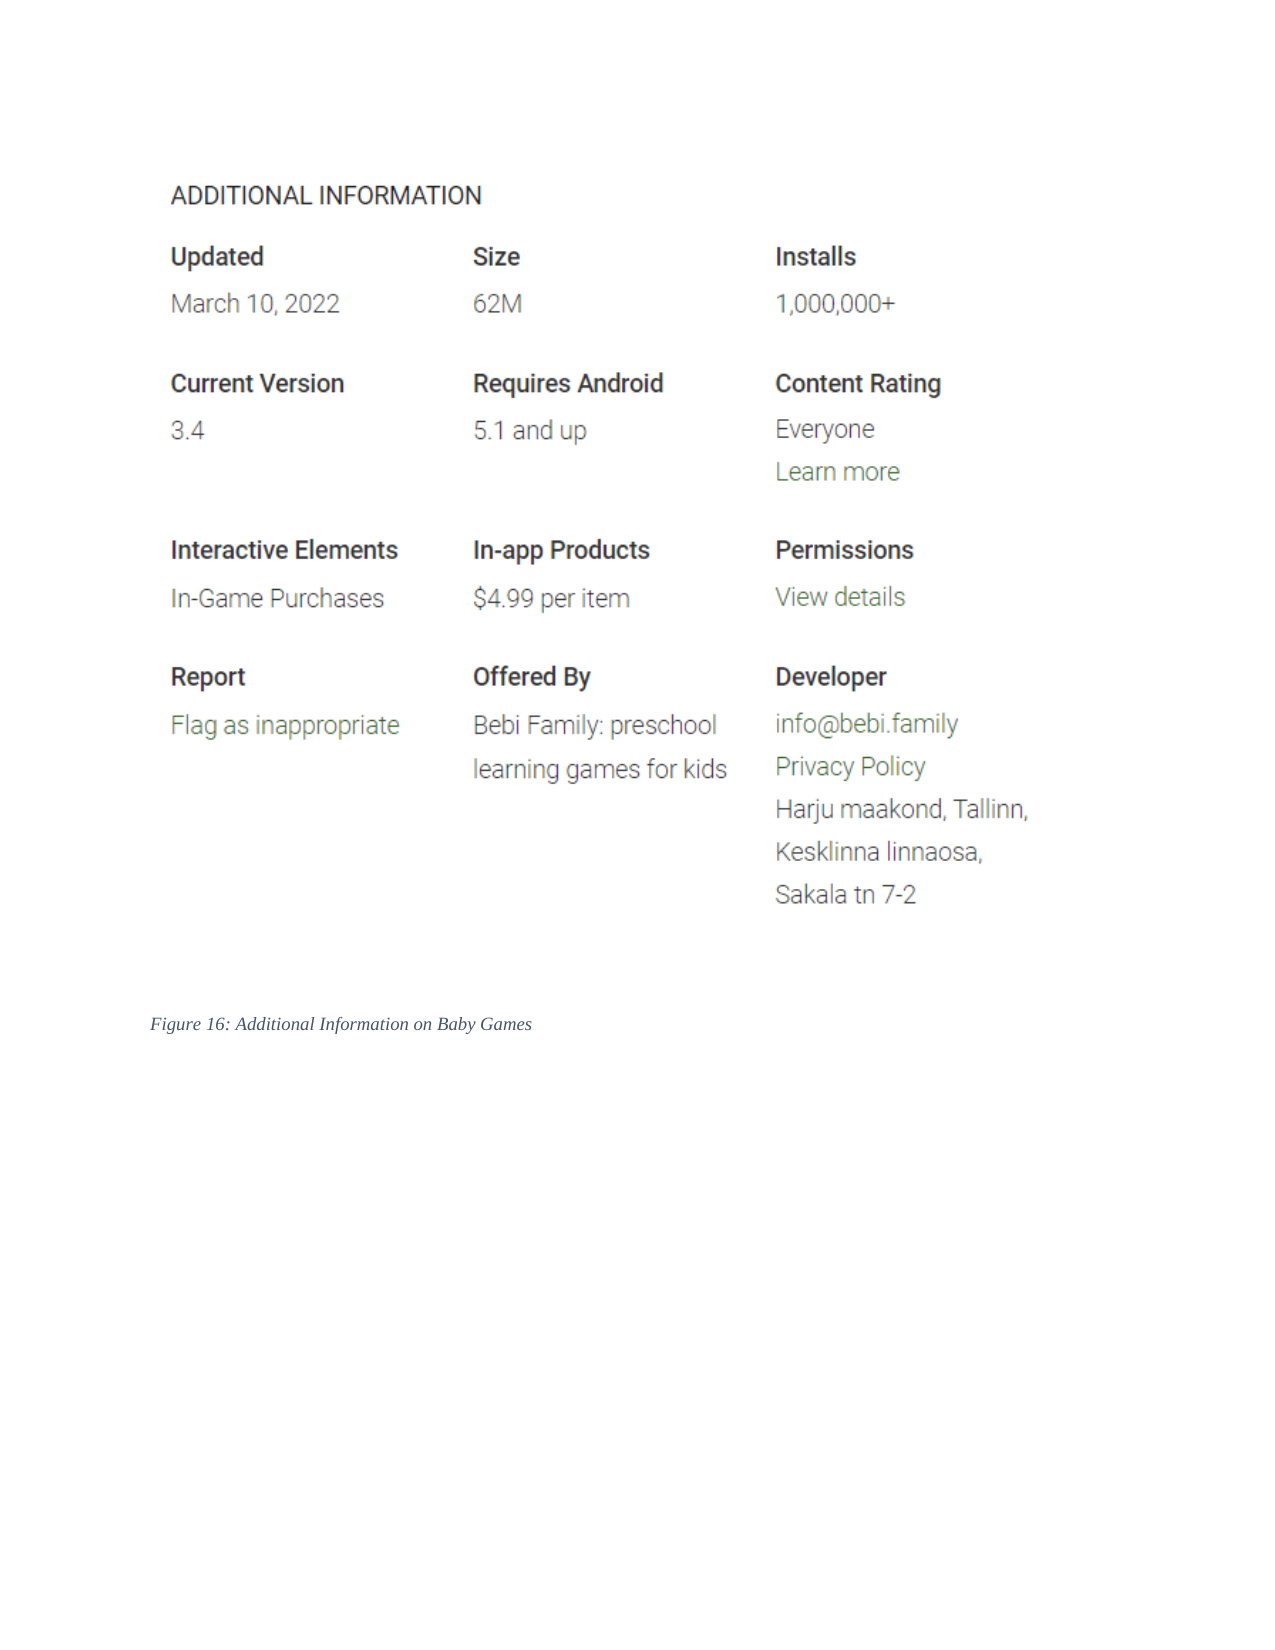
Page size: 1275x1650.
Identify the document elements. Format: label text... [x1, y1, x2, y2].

picture [150, 150, 1125, 982]
